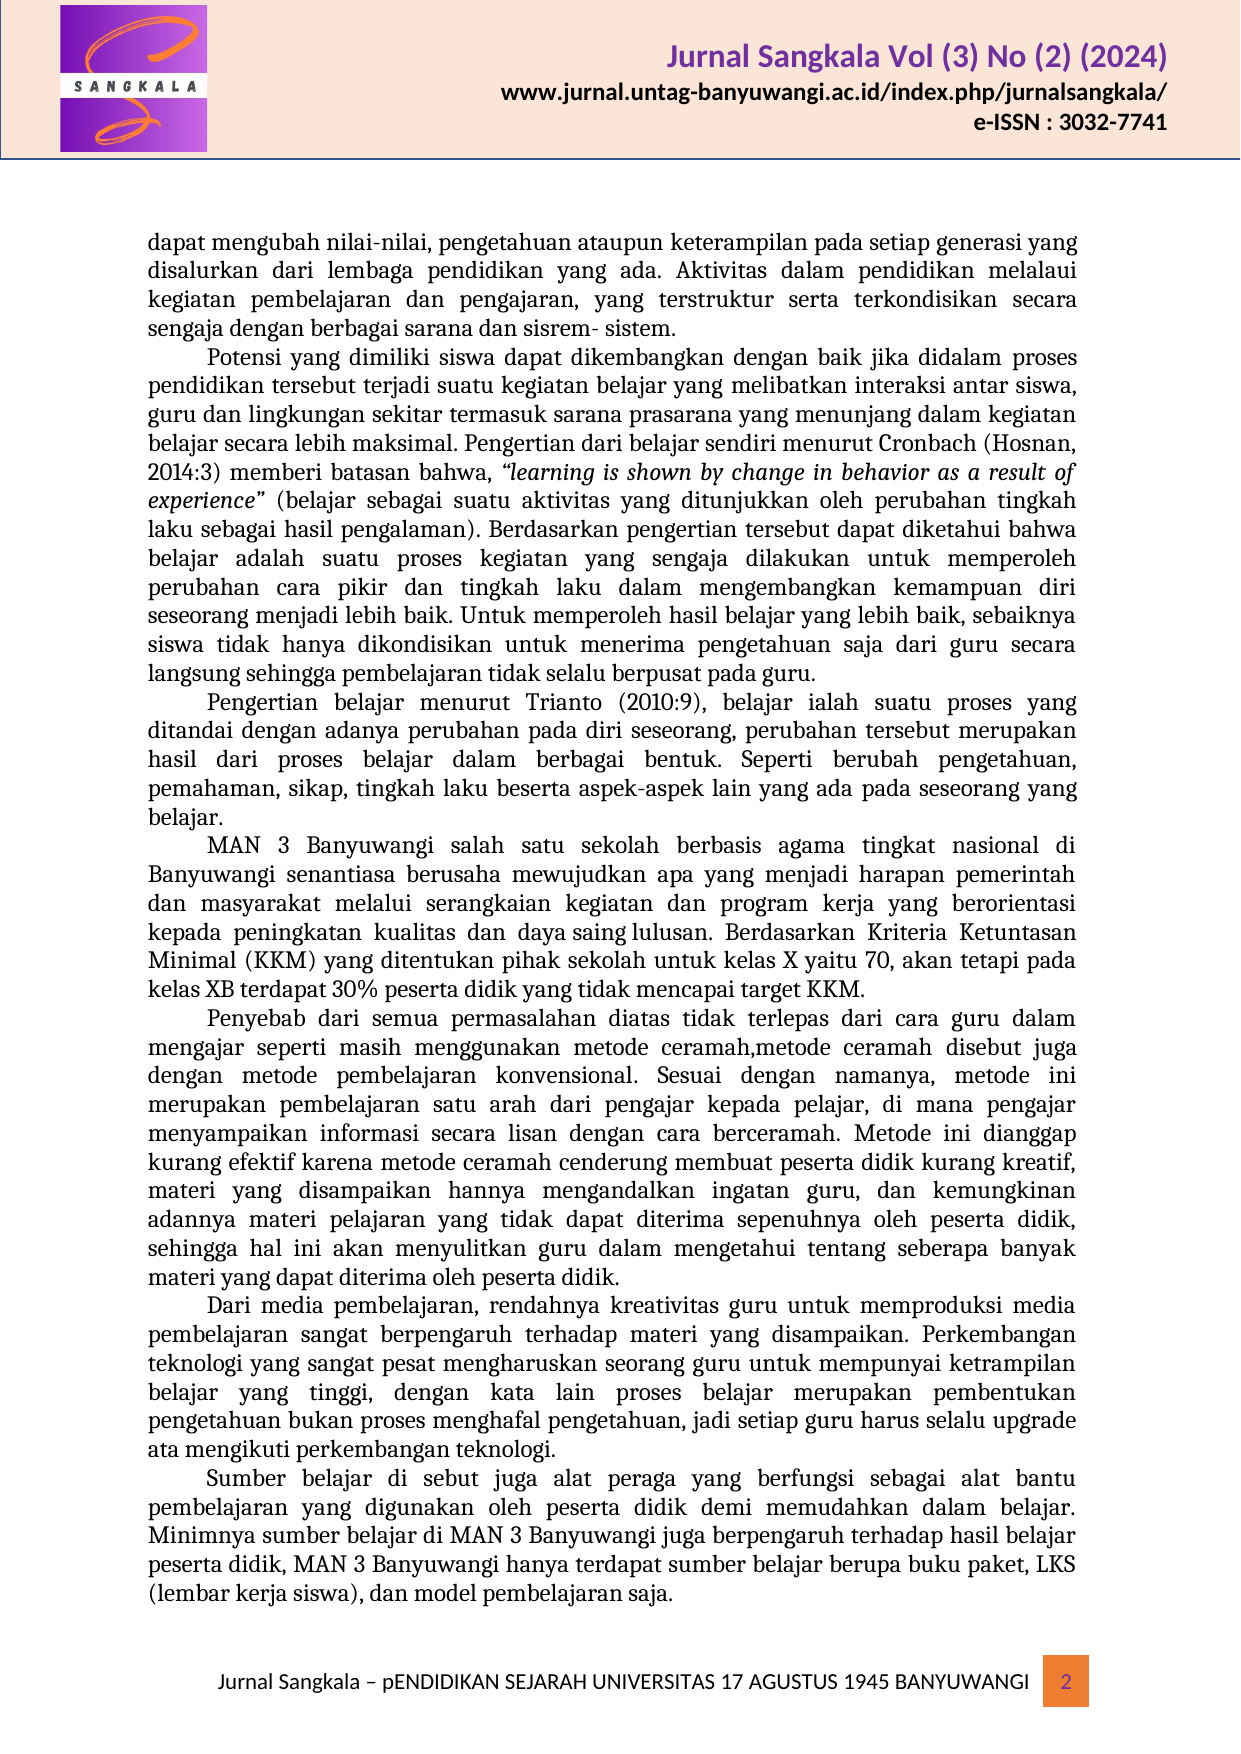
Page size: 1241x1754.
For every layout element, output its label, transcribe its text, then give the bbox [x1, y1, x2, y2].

text Pengertian belajar menurut Trianto (2010:9), belajar ialah suatu proses yang ditandai dengan adanya perubahan pada diri seseorang, perubahan tersebut merupakan hasil dari proses belajar dalam berbagai bentuk. Seperti berubah pengetahuan, pemahaman, sikap, tingkah laku beserta aspek-aspek lain yang ada pada seseorang yang belajar. [148, 688, 1077, 831]
text Dari media pembelajaran, rendahnya kreativitas guru untuk memproduksi media pembelajaran sangat berpengaruh terhadap materi yang disampaikan. Perkembangan teknologi yang sangat pesat mengharuskan seorang guru untuk mempunyai ketrampilan belajar yang tinggi, dengan kata lain proses belajar merupakan pembentukan pengetahuan bukan proses menghafal pengetahuan, jadi setiap guru harus selalu upgrade ata mengikuti perkembangan teknologi. [148, 1291, 1077, 1464]
text Potensi yang dimiliki siswa dapat dikembangkan dengan baik jika didalam proses pendidikan tersebut terjadi suatu kegiatan belajar yang melibatkan interaksi antar siswa, guru dan lingkungan sekitar termasuk sarana prasarana yang menunjang dalam kegiatan belajar secara lebih maksimal. Pengertian dari belajar sendiri menurut Cronbach (Hosnan, 2014:3) memberi batasan bahwa, “learning is shown by change in behavior as a result of experience” (belajar sebagai suatu aktivitas yang ditunjukkan oleh perubahan tingkah laku sebagai hasil pengalaman). Berdasarkan pengertian tersebut dapat diketahui bahwa belajar adalah suatu proses kegiatan yang sengaja dilakukan untuk memperoleh perubahan cara pikir dan tingkah laku dalam mengembangkan kemampuan diri seseorang menjadi lebih baik. Untuk memperoleh hasil belajar yang lebih baik, sebaiknya siswa tidak hanya dikondisikan untuk menerima pengetahuan saja dari guru secara langsung sehingga pembelajaran tidak selalu berpusat pada guru. [148, 343, 1077, 688]
text Penyebab dari semua permasalahan diatas tidak terlepas dari cara guru dalam mengajar seperti masih menggunakan metode ceramah,metode ceramah disebut juga dengan metode pembelajaran konvensional. Sesuai dengan namanya, metode ini merupakan pembelajaran satu arah dari pengajar kepada pelajar, di mana pengajar menyampaikan informasi secara lisan dengan cara berceramah. Metode ini dianggap kurang efektif karena metode ceramah cenderung membuat peserta didik kurang kreatif, materi yang disampaikan hannya mengandalkan ingatan guru, dan kemungkinan adannya materi pelajaran yang tidak dapat diterima sepenuhnya oleh peserta didik, sehingga hal ini akan menyulitkan guru dalam mengetahui tentang seberapa banyak materi yang dapat diterima oleh peserta didik. [148, 1004, 1077, 1291]
text MAN 3 Banyuwangi salah satu sekolah berbasis agama tingkat nasional di Banyuwangi senantiasa berusaha mewujudkan apa yang menjadi harapan pemerintah dan masyarakat melalui serangkaian kegiatan dan program kerja yang berorientasi kepada peningkatan kualitas dan daya saing lulusan. Berdasarkan Kriteria Ketuntasan Minimal (KKM) yang ditentukan pihak sekolah untuk kelas X yaitu 70, akan tetapi pada kelas XB terdapat 30% peserta didik yang tidak mencapai target KKM. [148, 831, 1077, 1004]
picture [60, 5, 208, 152]
text Sumber belajar di sebut juga alat peraga yang berfungsi sebagai alat bantu pembelajaran yang digunakan oleh peserta didik demi memudahkan dalam belajar. Minimnya sumber belajar di MAN 3 Banyuwangi juga berpengaruh terhadap hasil belajar peserta didik, MAN 3 Banyuwangi hanya terdapat sumber belajar berupa buku paket, LKS (lembar kerja siswa), dan model pembelajaran saja. [148, 1464, 1077, 1608]
